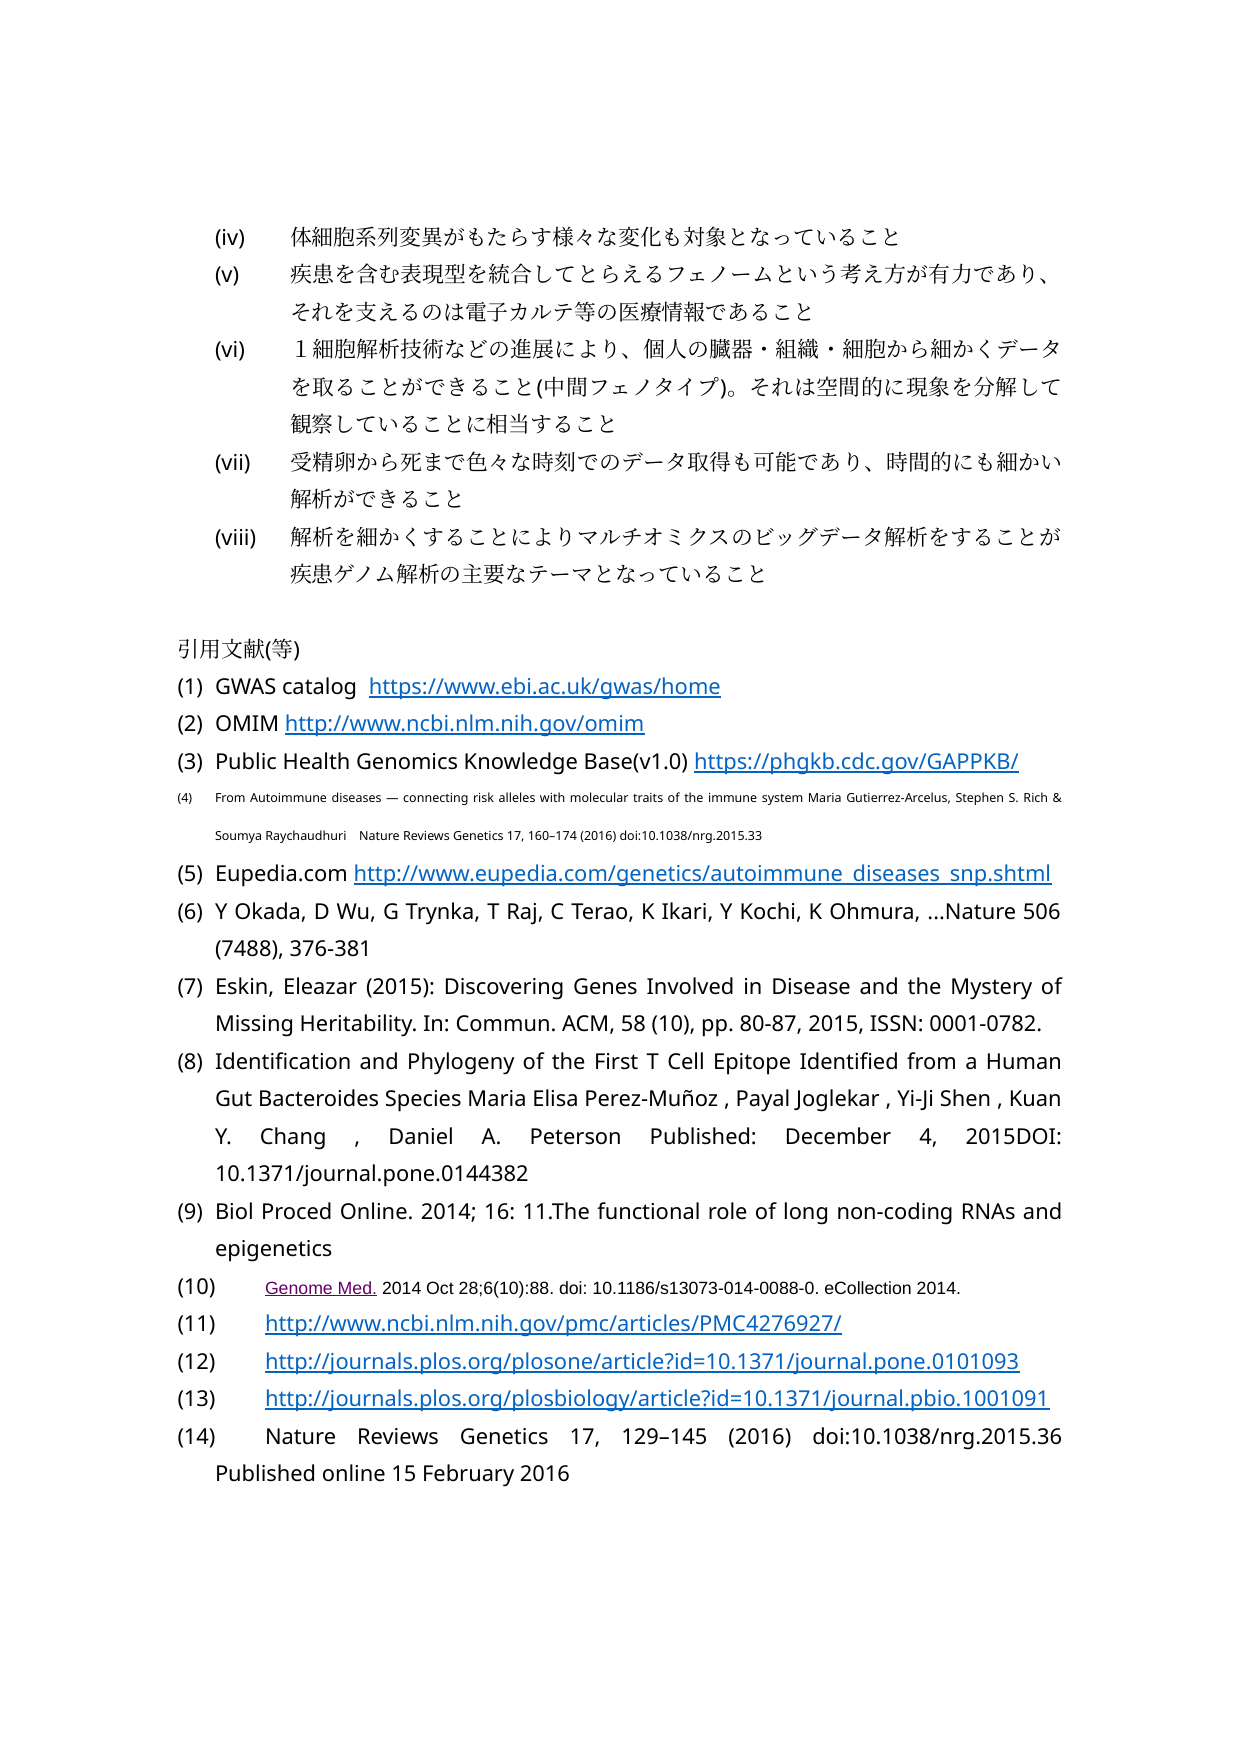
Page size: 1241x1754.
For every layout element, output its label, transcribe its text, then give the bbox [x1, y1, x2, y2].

list 疾患を含む表現型を統合してとらえるフェノームという考え方が有力であり、それを支えるのは電子カルテ等の医療情報であること [215, 254, 1063, 329]
list http://journals.plos.org/plosone/article?id=10.1371/journal.pone.0101093 [177, 1342, 1063, 1379]
text 引用文献(等) [177, 629, 1063, 667]
list OMIM http://www.ncbi.nlm.nih.gov/omim [177, 704, 1063, 742]
list Biol Proced Online. 2014; 16: 11.The functional role of long non-coding RNAs and epigenetics [177, 1192, 1063, 1267]
list Nature Reviews Genetics 17, 129–145 (2016) doi:10.1038/nrg.2015.36 Published online 15 February 2016 [177, 1417, 1063, 1492]
list 受精卵から死まで色々な時刻でのデータ取得も可能であり、時間的にも細かい解析ができること [215, 442, 1063, 517]
list From Autoimmune diseases — connecting risk alleles with molecular traits of the immune system Maria Gutierrez-Arcelus, Stephen S. Rich & Soumya Raychaudhuri Nature Reviews Genetics 17, 160–174 (2016) doi:10.1038/nrg.2015.33 [177, 779, 1063, 854]
list GWAS catalog https://www.ebi.ac.uk/gwas/home [177, 667, 1063, 704]
list http://journals.plos.org/plosbiology/article?id=10.1371/journal.pbio.1001091 [177, 1379, 1063, 1417]
list Identification and Phylogeny of the First T Cell Epitope Identified from a Human Gut Bacteroides Species Maria Elisa Perez-Muñoz , Payal Joglekar , Yi-Ji Shen , Kuan Y. Chang , Daniel A. Peterson Published: December 4, 2015DOI: 10.1371/journal.pone.0144382 [177, 1042, 1063, 1192]
list Eupedia.com http://www.eupedia.com/genetics/autoimmune_diseases_snp.shtml [177, 854, 1063, 892]
list Public Health Genomics Knowledge Base(v1.0) https://phgkb.cdc.gov/GAPPKB/ [177, 742, 1063, 779]
list Genome Med. 2014 Oct 28;6(10):88. doi: 10.1186/s13073-014-0088-0. eCollection 2014. [177, 1267, 1063, 1304]
list Y Okada, D Wu, G Trynka, T Raj, C Terao, K Ikari, Y Kochi, K Ohmura, ...Nature 506 (7488), 376-381 [177, 892, 1063, 967]
list 解析を細かくすることによりマルチオミクスのビッグデータ解析をすることが疾患ゲノム解析の主要なテーマとなっていること [215, 517, 1063, 592]
list 体細胞系列変異がもたらす様々な変化も対象となっていること [215, 217, 1063, 254]
list １細胞解析技術などの進展により、個人の臓器・組織・細胞から細かくデータを取ることができること(中間フェノタイプ)。それは空間的に現象を分解して観察していることに相当すること [215, 329, 1063, 442]
list Eskin, Eleazar (2015): Discovering Genes Involved in Disease and the Mystery of Missing Heritability. In: Commun. ACM, 58 (10), pp. 80-87, 2015, ISSN: 0001-0782. [177, 967, 1063, 1042]
list http://www.ncbi.nlm.nih.gov/pmc/articles/PMC4276927/ [177, 1304, 1063, 1342]
